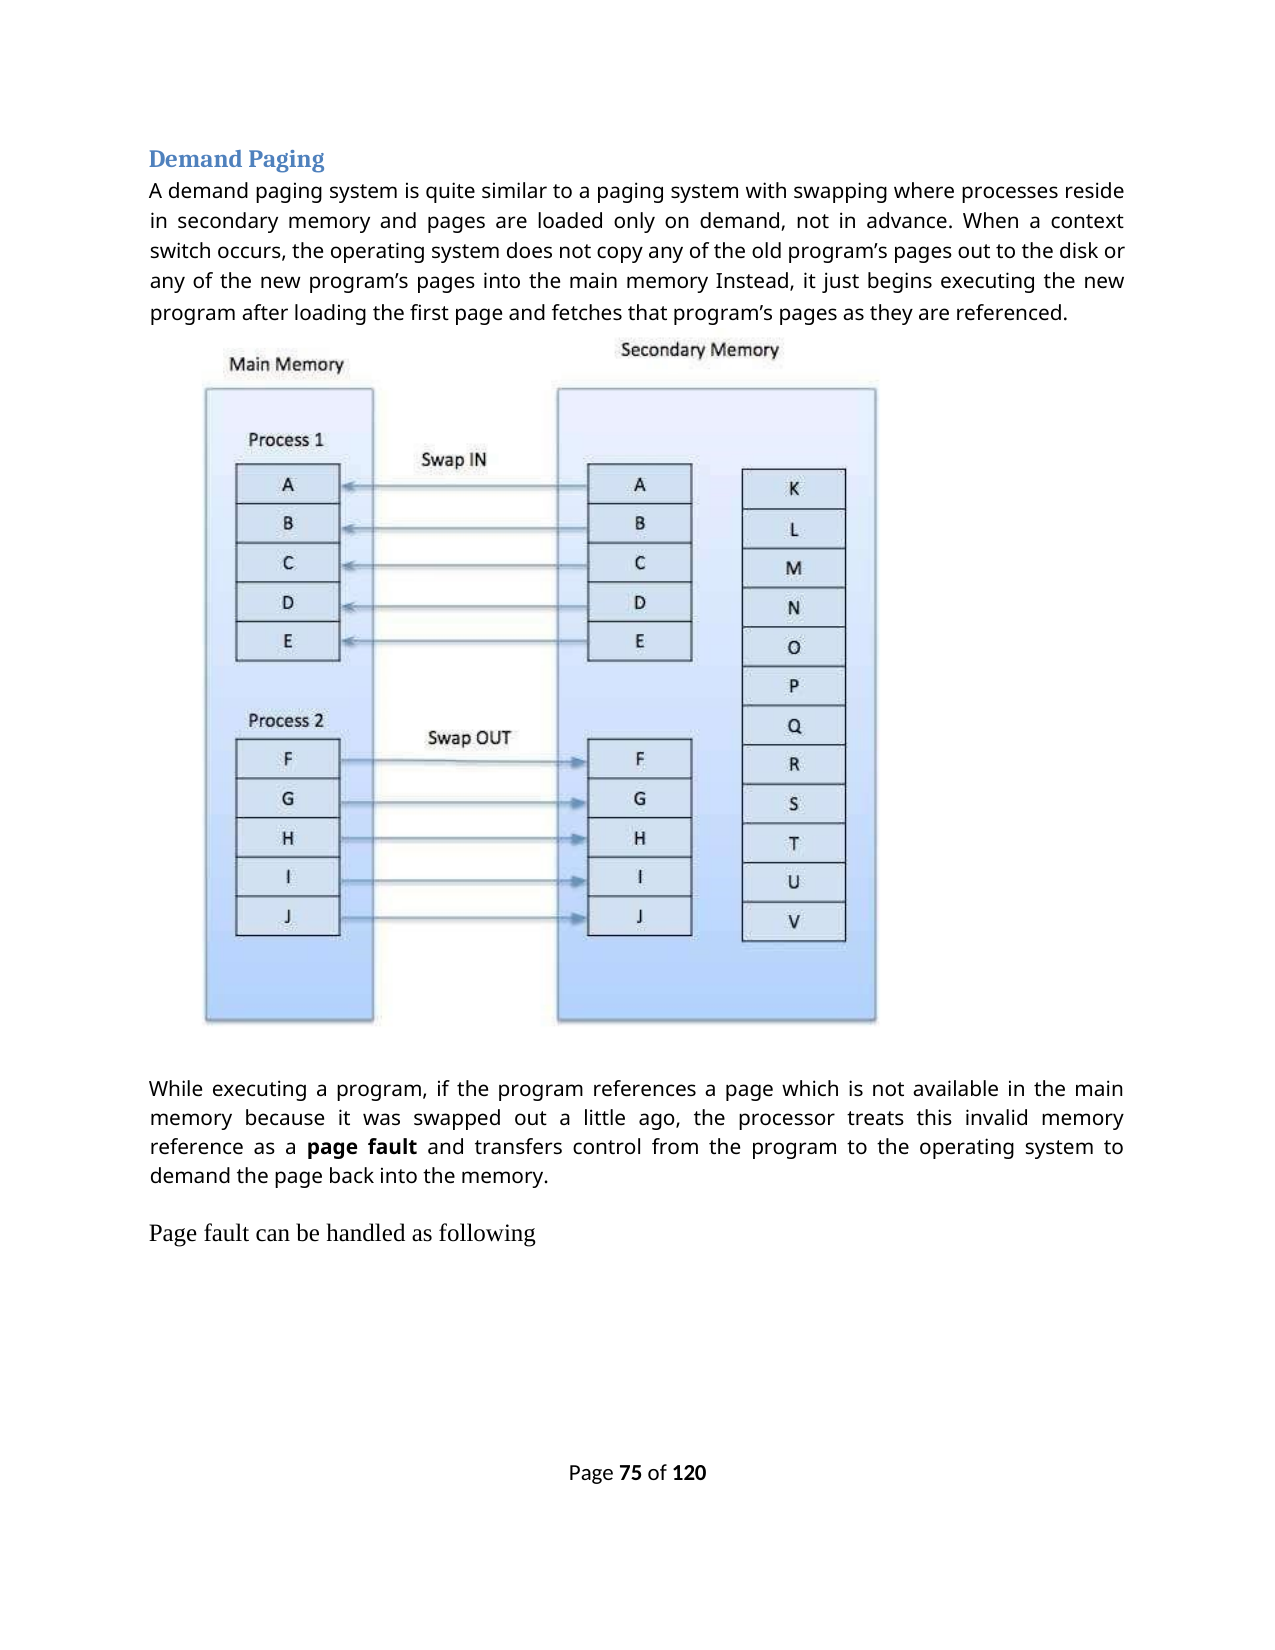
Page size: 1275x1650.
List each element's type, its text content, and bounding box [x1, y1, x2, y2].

picture [181, 328, 894, 1041]
subtitle Demand Paging [148, 144, 1153, 173]
text While executing a program, if the program references a page which is not available in the main memory because it was swapped out a little ago, the processor treats this invalid memory reference as a page fault and transfers control from the program to the operating system to demand the page back into the memory. [148, 1074, 1126, 1190]
text A demand paging system is quite similar to a paging system with swapping where processes reside in secondary memory and pages are loaded only on demand, not in advance. When a context switch occurs, the operating system does not copy any of the old program’s pages out to the disk or any of the new program’s pages into the main memory Instead, it just begins executing the new program after loading the first page and fetches that program’s pages as they are referenced. [148, 176, 1126, 326]
text Page fault can be handled as following [148, 1218, 1125, 1247]
